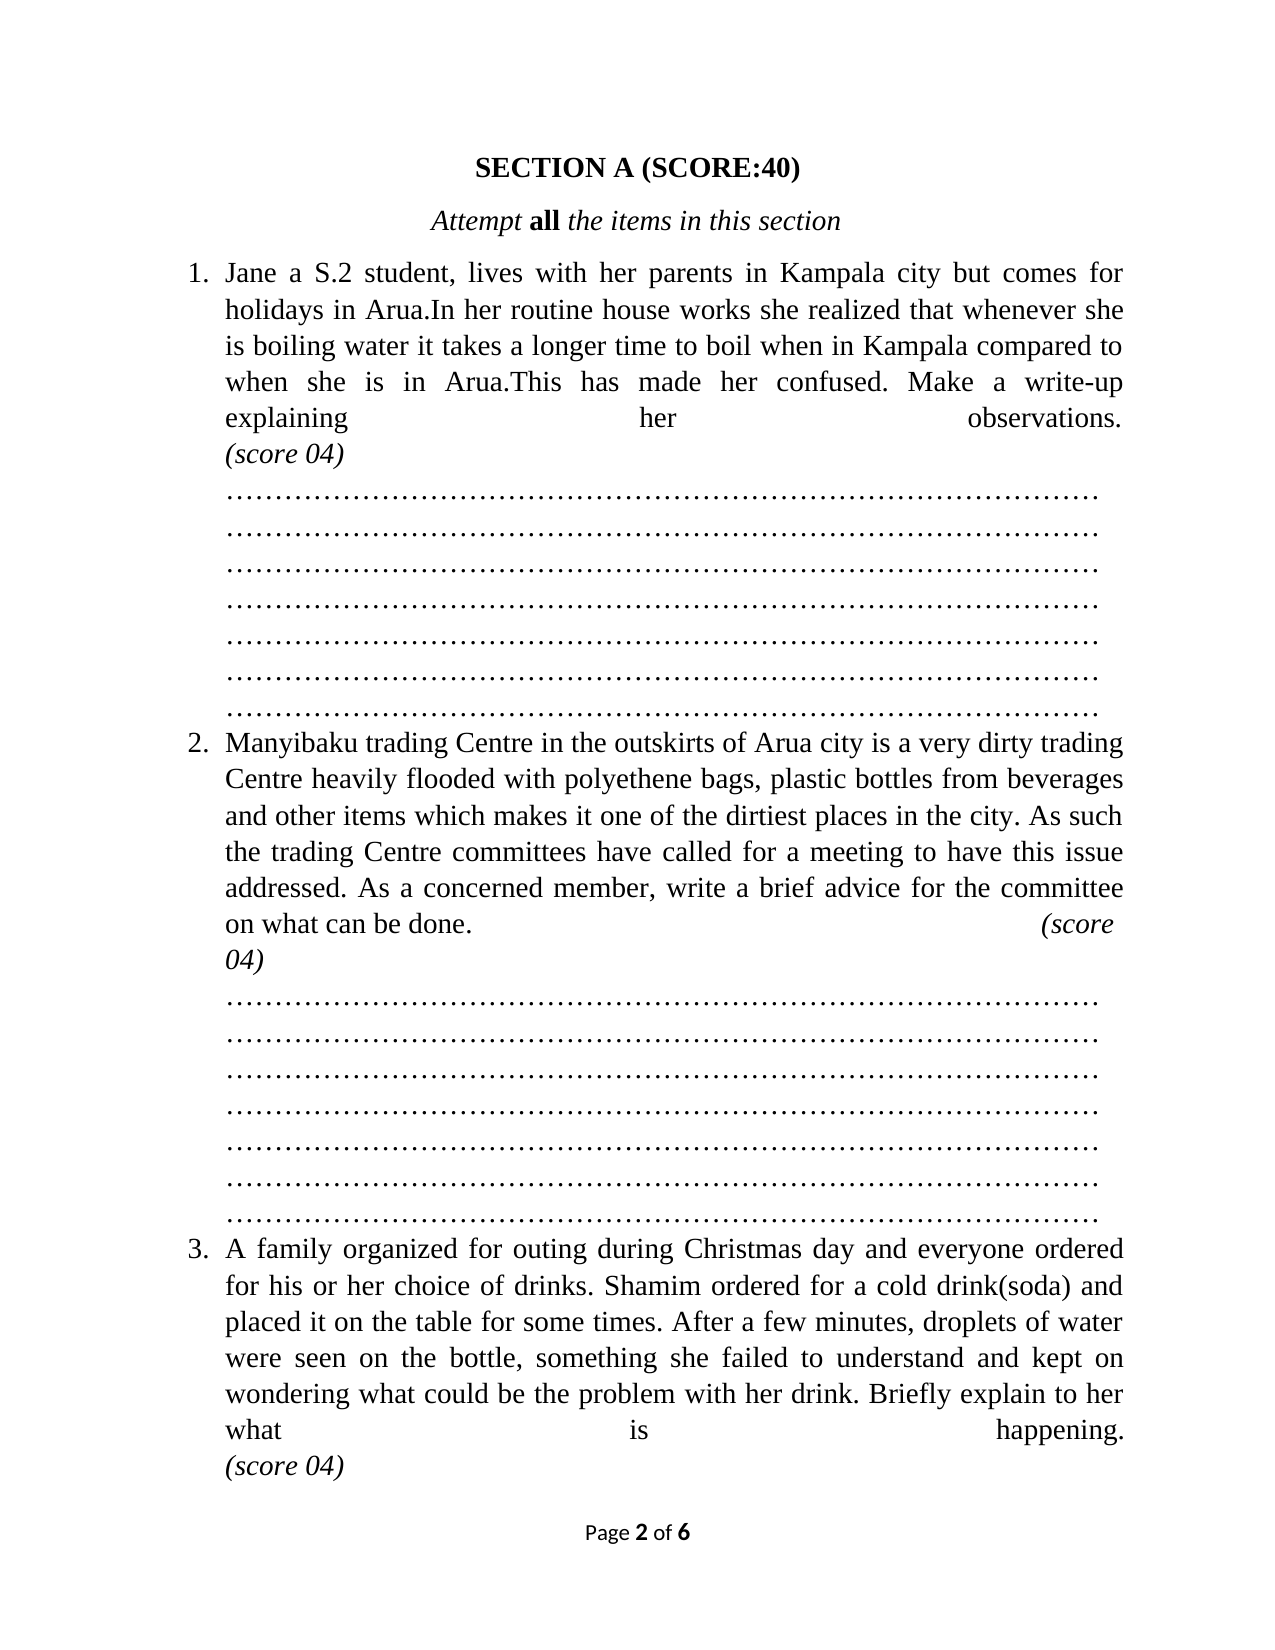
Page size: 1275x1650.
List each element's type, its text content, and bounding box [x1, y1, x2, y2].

list Jane a S.2 student, lives with her parents in Kampala city but comes for holidays in Arua.In her routine house works she realized that whenever she is boiling water it takes a longer time to boil when in Kampala compared to when she is in Arua.This has made her confused. Make a write-up explaining her observations. (score 04) [187, 256, 1125, 470]
list A family organized for outing during Christmas day and everyone ordered for his or her choice of drinks. Shamim ordered for a cold drink(soda) and placed it on the table for some times. After a few minutes, droplets of water were seen on the bottle, something she failed to understand and kept on wondering what could be the problem with her drink. Briefly explain to her what is happening. (score 04) [187, 1232, 1125, 1482]
text SECTION A (SCORE:40) [150, 150, 1125, 183]
text Attempt all the items in this section [150, 203, 1125, 236]
list Manyibaku trading Centre in the outskirts of Arua city is a very dirty trading Centre heavily flooded with polyethene bags, plastic bottles from beverages and other items which makes it one of the dirtiest places in the city. As such the trading Centre committees have called for a meeting to have this issue addressed. As a concerned member, write a brief advice for the committee on what can be done. (score 04) [187, 726, 1125, 976]
